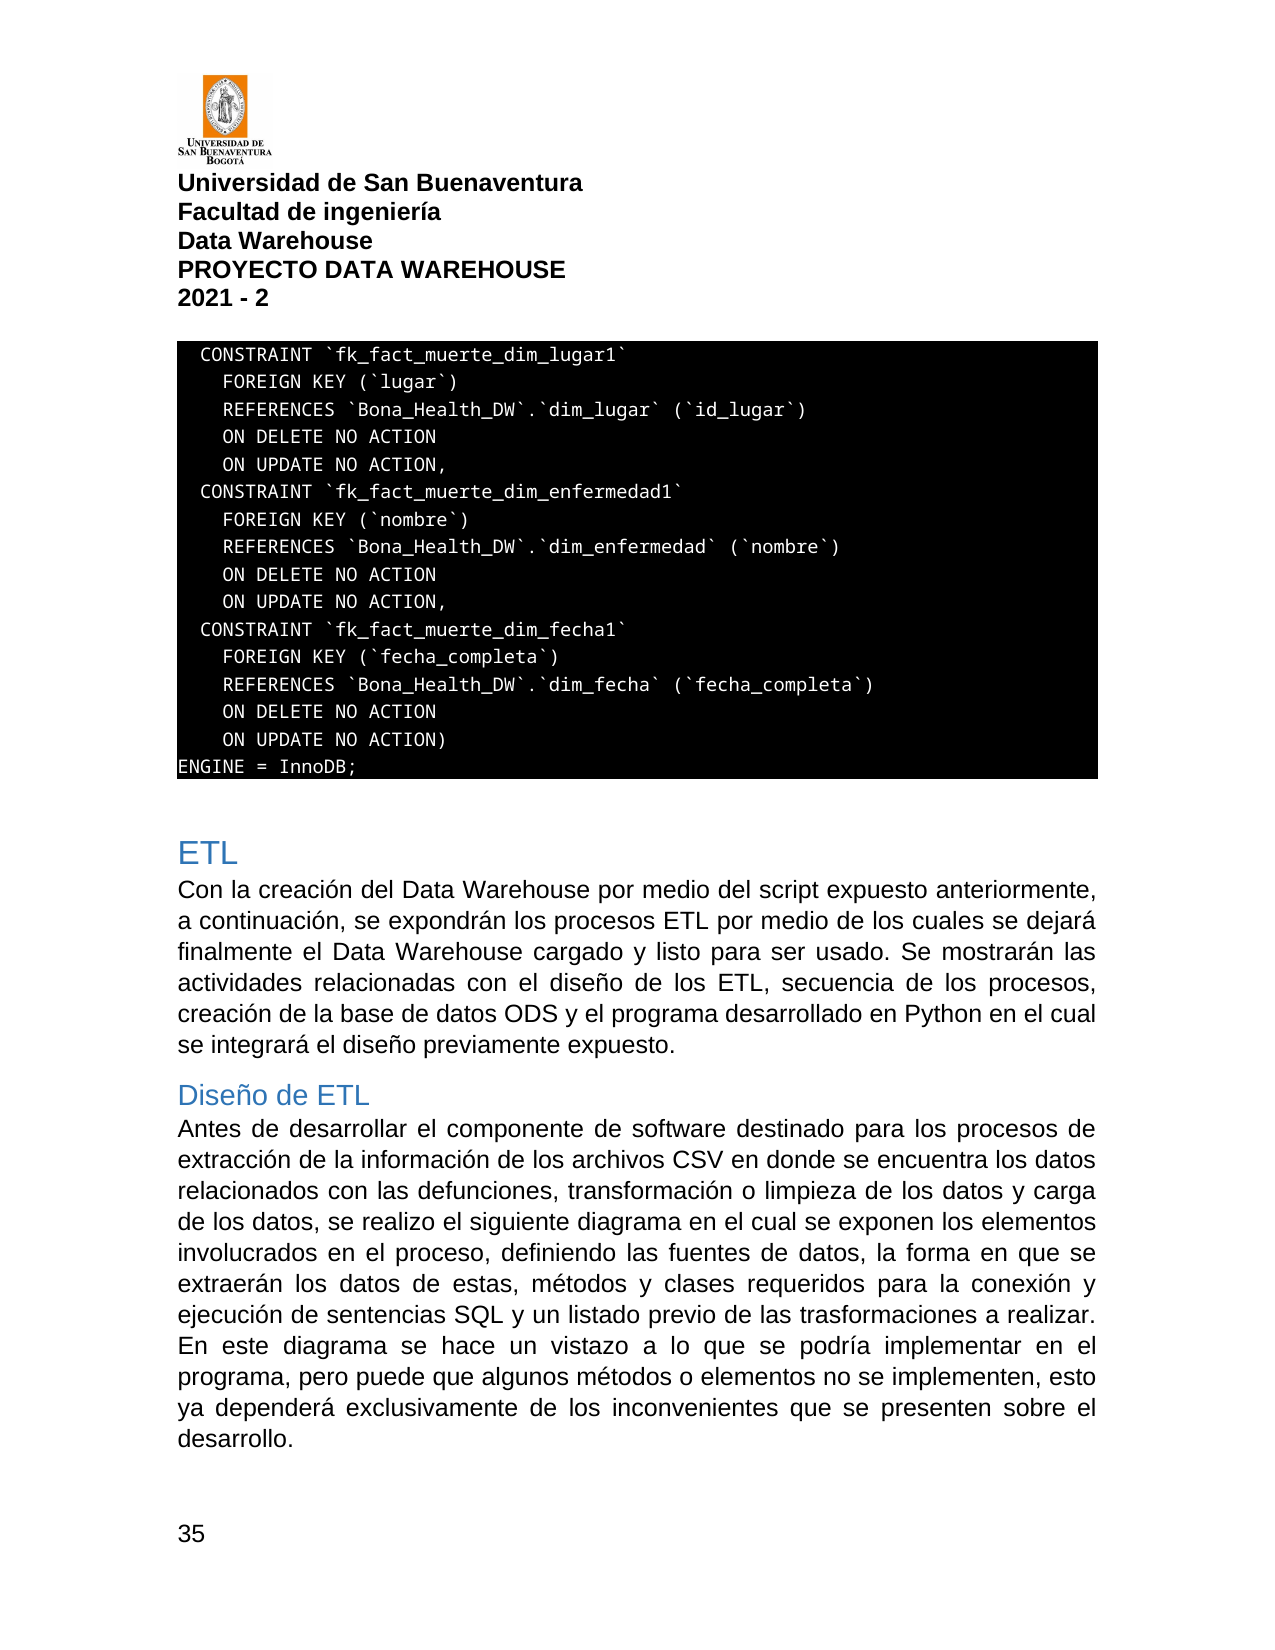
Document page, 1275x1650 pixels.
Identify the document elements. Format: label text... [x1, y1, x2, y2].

subtitle ETL [177, 833, 1098, 872]
text ON UPDATE NO ACTION, [177, 451, 1098, 476]
text FOREIGN KEY (`fecha_completa`) [177, 643, 1098, 669]
text ON DELETE NO ACTION [177, 698, 1098, 724]
text REFERENCES `Bona_Health_DW`.`dim_lugar` (`id_lugar`) [177, 396, 1098, 421]
text FOREIGN KEY (`lugar`) [177, 368, 1098, 394]
text REFERENCES `Bona_Health_DW`.`dim_fecha` (`fecha_completa`) [177, 671, 1098, 696]
text ON UPDATE NO ACTION, [177, 588, 1098, 614]
subtitle Diseño de ETL [177, 1078, 1098, 1111]
text ENGINE = InnoDB; [177, 753, 1098, 779]
text CONSTRAINT `fk_fact_muerte_dim_enfermedad1` [177, 478, 1098, 504]
text ON DELETE NO ACTION [177, 561, 1098, 586]
text CONSTRAINT `fk_fact_muerte_dim_lugar1` [177, 341, 1098, 366]
text REFERENCES `Bona_Health_DW`.`dim_enfermedad` (`nombre`) [177, 533, 1098, 559]
text Antes de desarrollar el componente de software destinado para los procesos de extracción de la información de los archivos CSV en donde se encuentra los datos relacionados con las defunciones, transformación o limpieza de los datos y carga de los datos, se realizo el siguiente diagrama en el cual se exponen los elementos involucrados en el proceso, definiendo las fuentes de datos, la forma en que se extraerán los datos de estas, métodos y clases requeridos para la conexión y ejecución de sentencias SQL y un listado previo de las trasformaciones a realizar. En este diagrama se hace un vistazo a lo que se podría implementar en el programa, pero puede que algunos métodos o elementos no se implementen, esto ya dependerá exclusivamente de los inconvenientes que se presenten sobre el desarrollo. [177, 1114, 1098, 1453]
text ON DELETE NO ACTION [177, 423, 1098, 449]
picture [177, 73, 273, 169]
text Con la creación del Data Warehouse por medio del script expuesto anteriormente, a continuación, se expondrán los procesos ETL por medio de los cuales se dejará finalmente el Data Warehouse cargado y listo para ser usado. Se mostrarán las actividades relacionadas con el diseño de los ETL, secuencia de los procesos, creación de la base de datos ODS y el programa desarrollado en Python en el cual se integrará el diseño previamente expuesto. [177, 875, 1098, 1059]
text CONSTRAINT `fk_fact_muerte_dim_fecha1` [177, 616, 1098, 641]
text ON UPDATE NO ACTION) [177, 726, 1098, 751]
text FOREIGN KEY (`nombre`) [177, 506, 1098, 531]
